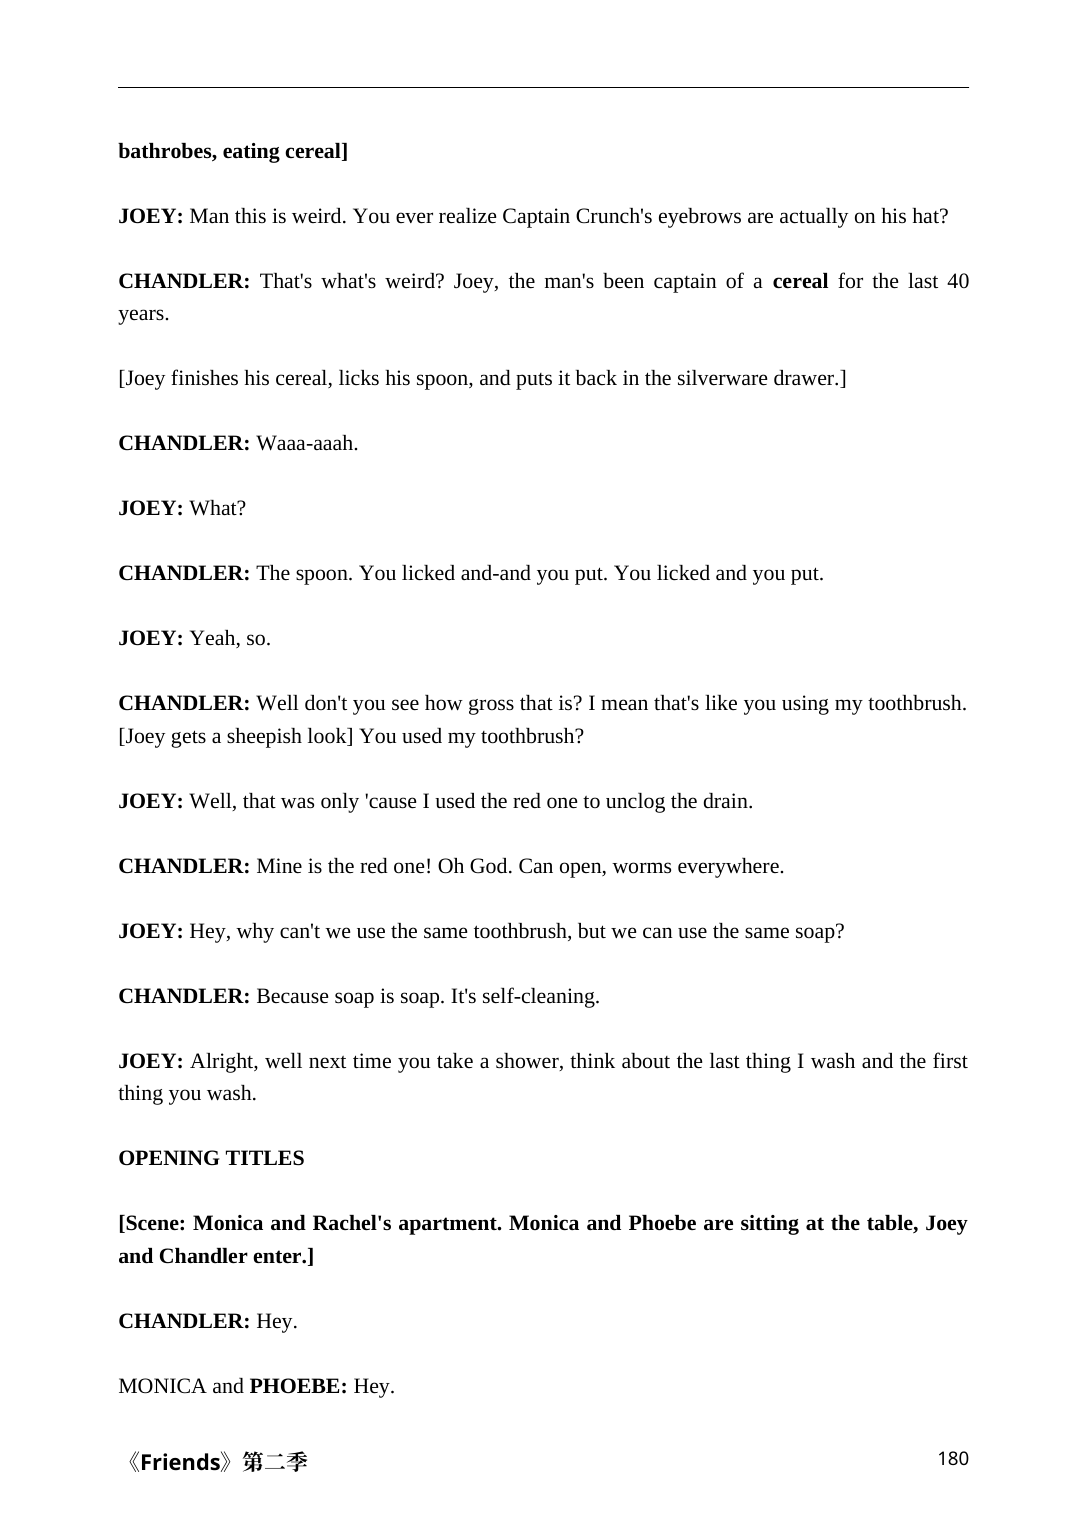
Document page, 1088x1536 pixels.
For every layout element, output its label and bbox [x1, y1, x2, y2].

text [118, 134, 969, 1401]
